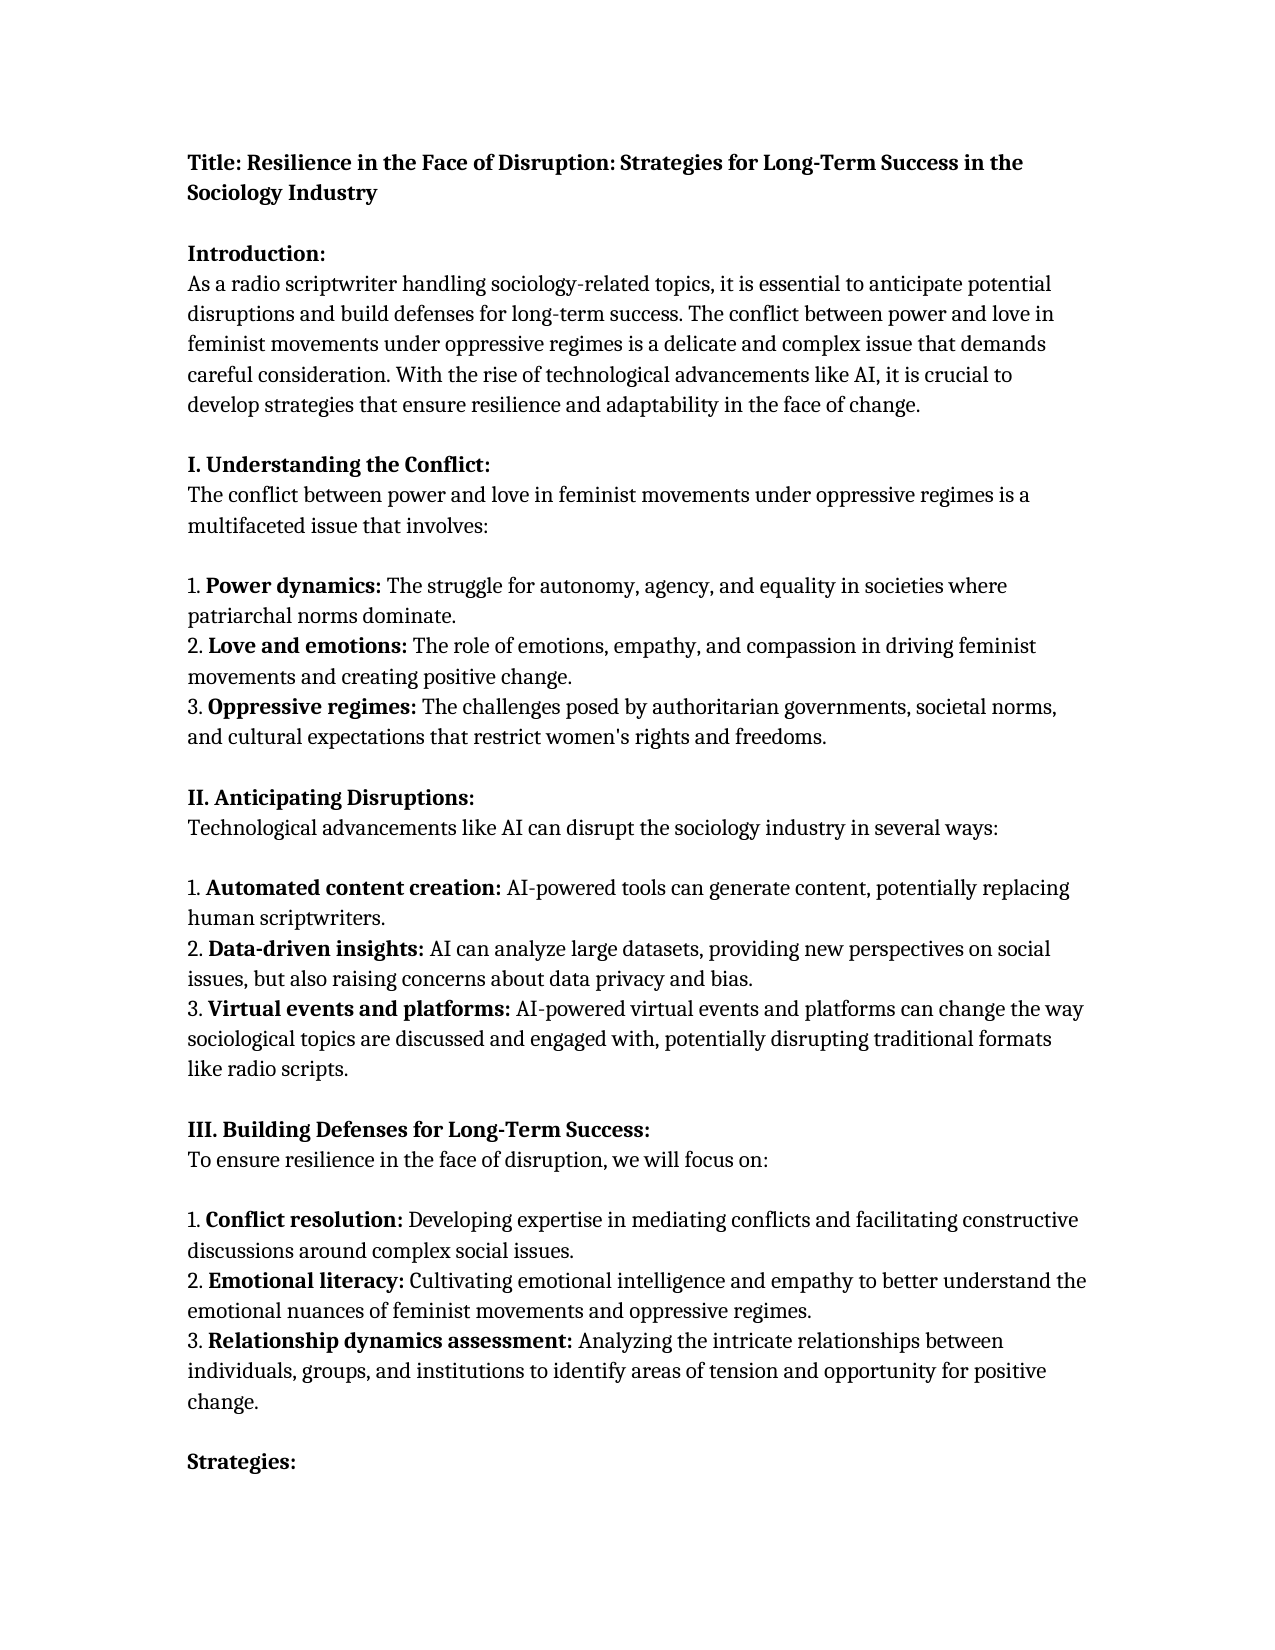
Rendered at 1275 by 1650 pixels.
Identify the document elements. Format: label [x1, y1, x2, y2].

text [187, 150, 1087, 1475]
